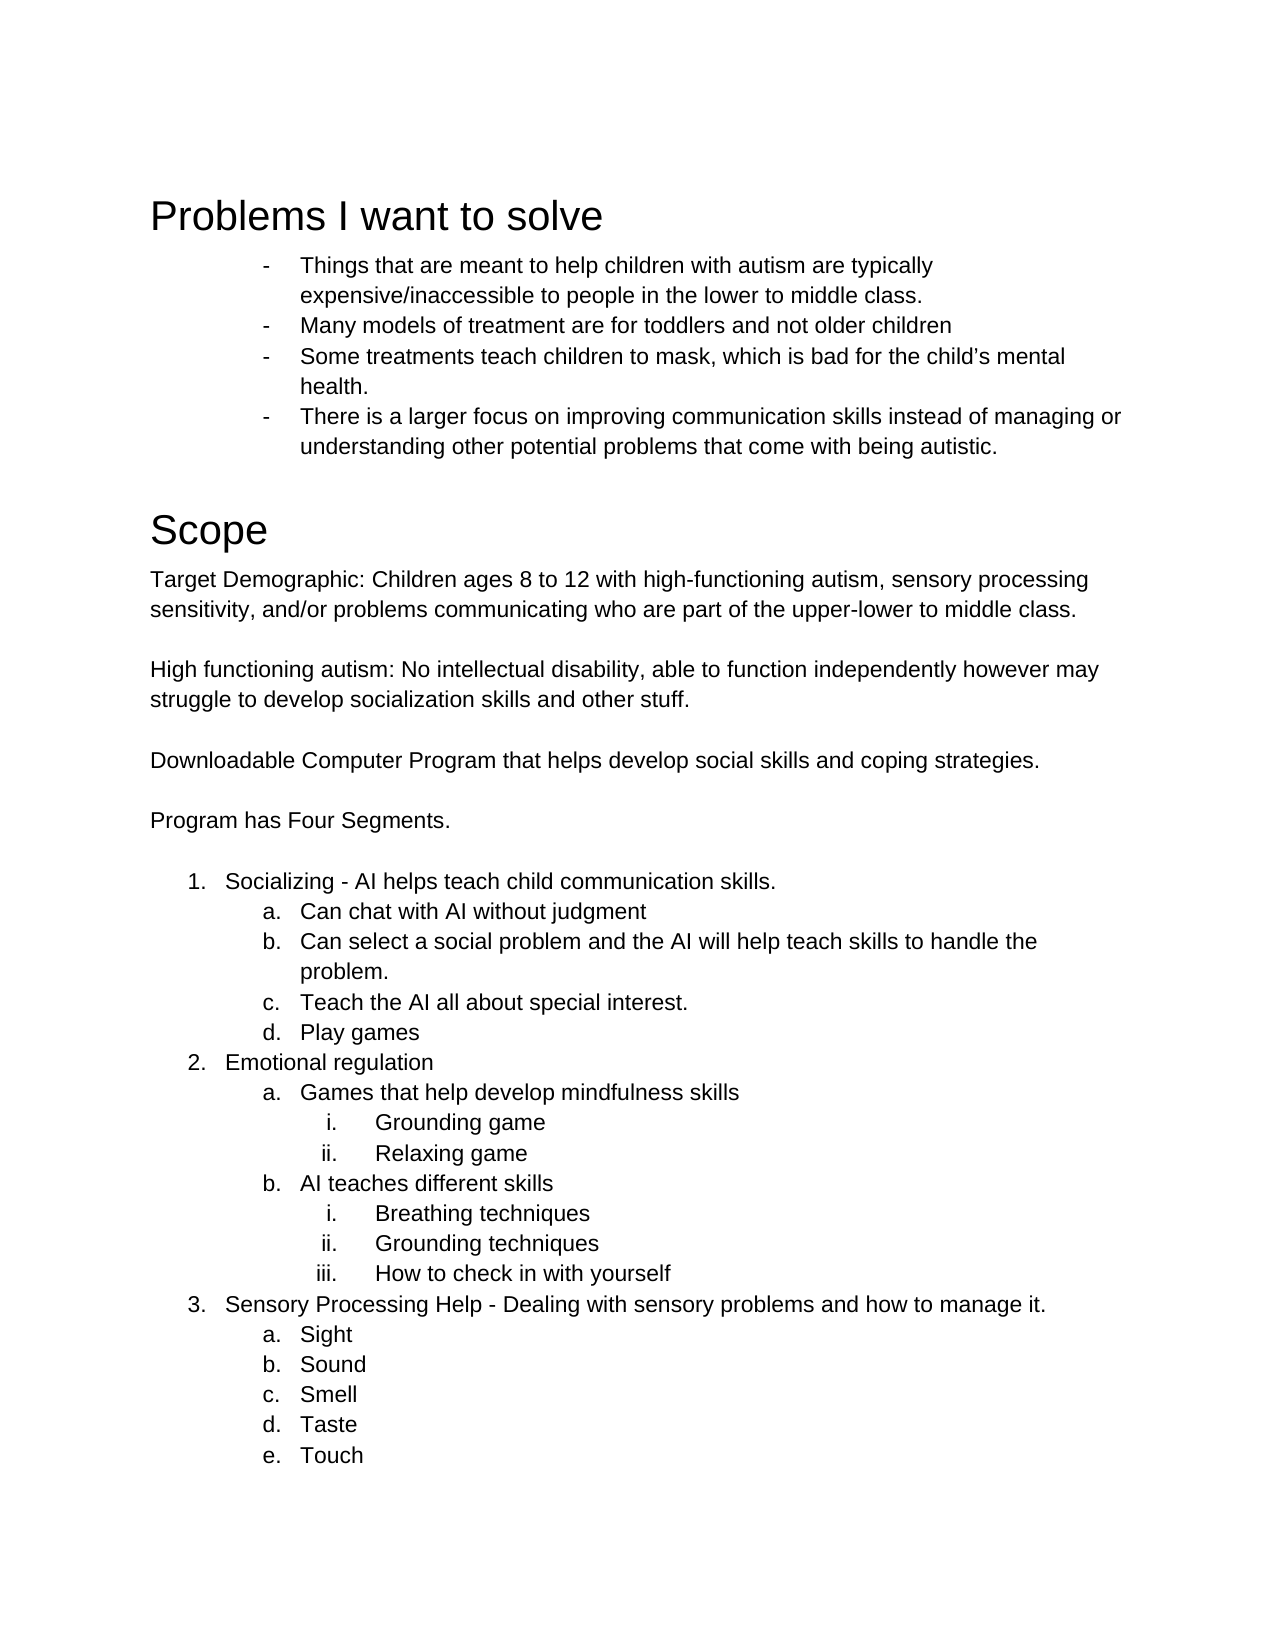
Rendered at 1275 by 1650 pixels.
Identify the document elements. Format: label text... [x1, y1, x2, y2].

list Games that help develop mindfulness skills [262, 1079, 1125, 1106]
list Grounding game [337, 1109, 1125, 1136]
list Some treatments teach children to mask, which is bad for the child’s mental health. [262, 343, 1125, 399]
list Can chat with AI without judgment [262, 898, 1125, 924]
list Breathing techniques [337, 1200, 1125, 1226]
text High functioning autism: No intellectual disability, able to function independently however may struggle to develop socialization skills and other stuff. [150, 656, 1125, 713]
list Sensory Processing Help - Dealing with sensory problems and how to manage it. [187, 1291, 1125, 1317]
list Can select a social problem and the AI will help teach skills to handle the problem. [262, 928, 1125, 985]
text Downloadable Computer Program that helps develop social skills and coping strategies. [150, 747, 1125, 773]
list Many models of treatment are for toddlers and not older children [262, 312, 1125, 339]
subtitle Problems I want to solve [150, 192, 1125, 239]
list Grounding techniques [337, 1230, 1125, 1257]
list Sight [262, 1321, 1125, 1347]
list Things that are meant to help children with autism are typically expensive/inaccessible to people in the lower to middle class. [262, 252, 1125, 309]
list Socializing - AI helps teach child communication skills. [187, 868, 1125, 894]
text Program has Four Segments. [150, 807, 1125, 834]
text Target Demographic: Children ages 8 to 12 with high-functioning autism, sensory processing sensitivity, and/or problems communicating who are part of the upper-lower to middle class. [150, 566, 1125, 622]
list Sound [262, 1351, 1125, 1377]
list How to check in with yourself [337, 1260, 1125, 1287]
list Touch [262, 1442, 1125, 1468]
list There is a larger focus on improving communication skills instead of managing or understanding other potential problems that come with being autistic. [262, 403, 1125, 460]
list Smell [262, 1381, 1125, 1408]
list AI teaches different skills [262, 1170, 1125, 1196]
subtitle Scope [150, 505, 1125, 553]
list Taste [262, 1411, 1125, 1438]
list Teach the AI all about special interest. [262, 988, 1125, 1015]
list Relaxing game [337, 1139, 1125, 1166]
list Emotional regulation [187, 1049, 1125, 1075]
list Play games [262, 1019, 1125, 1045]
